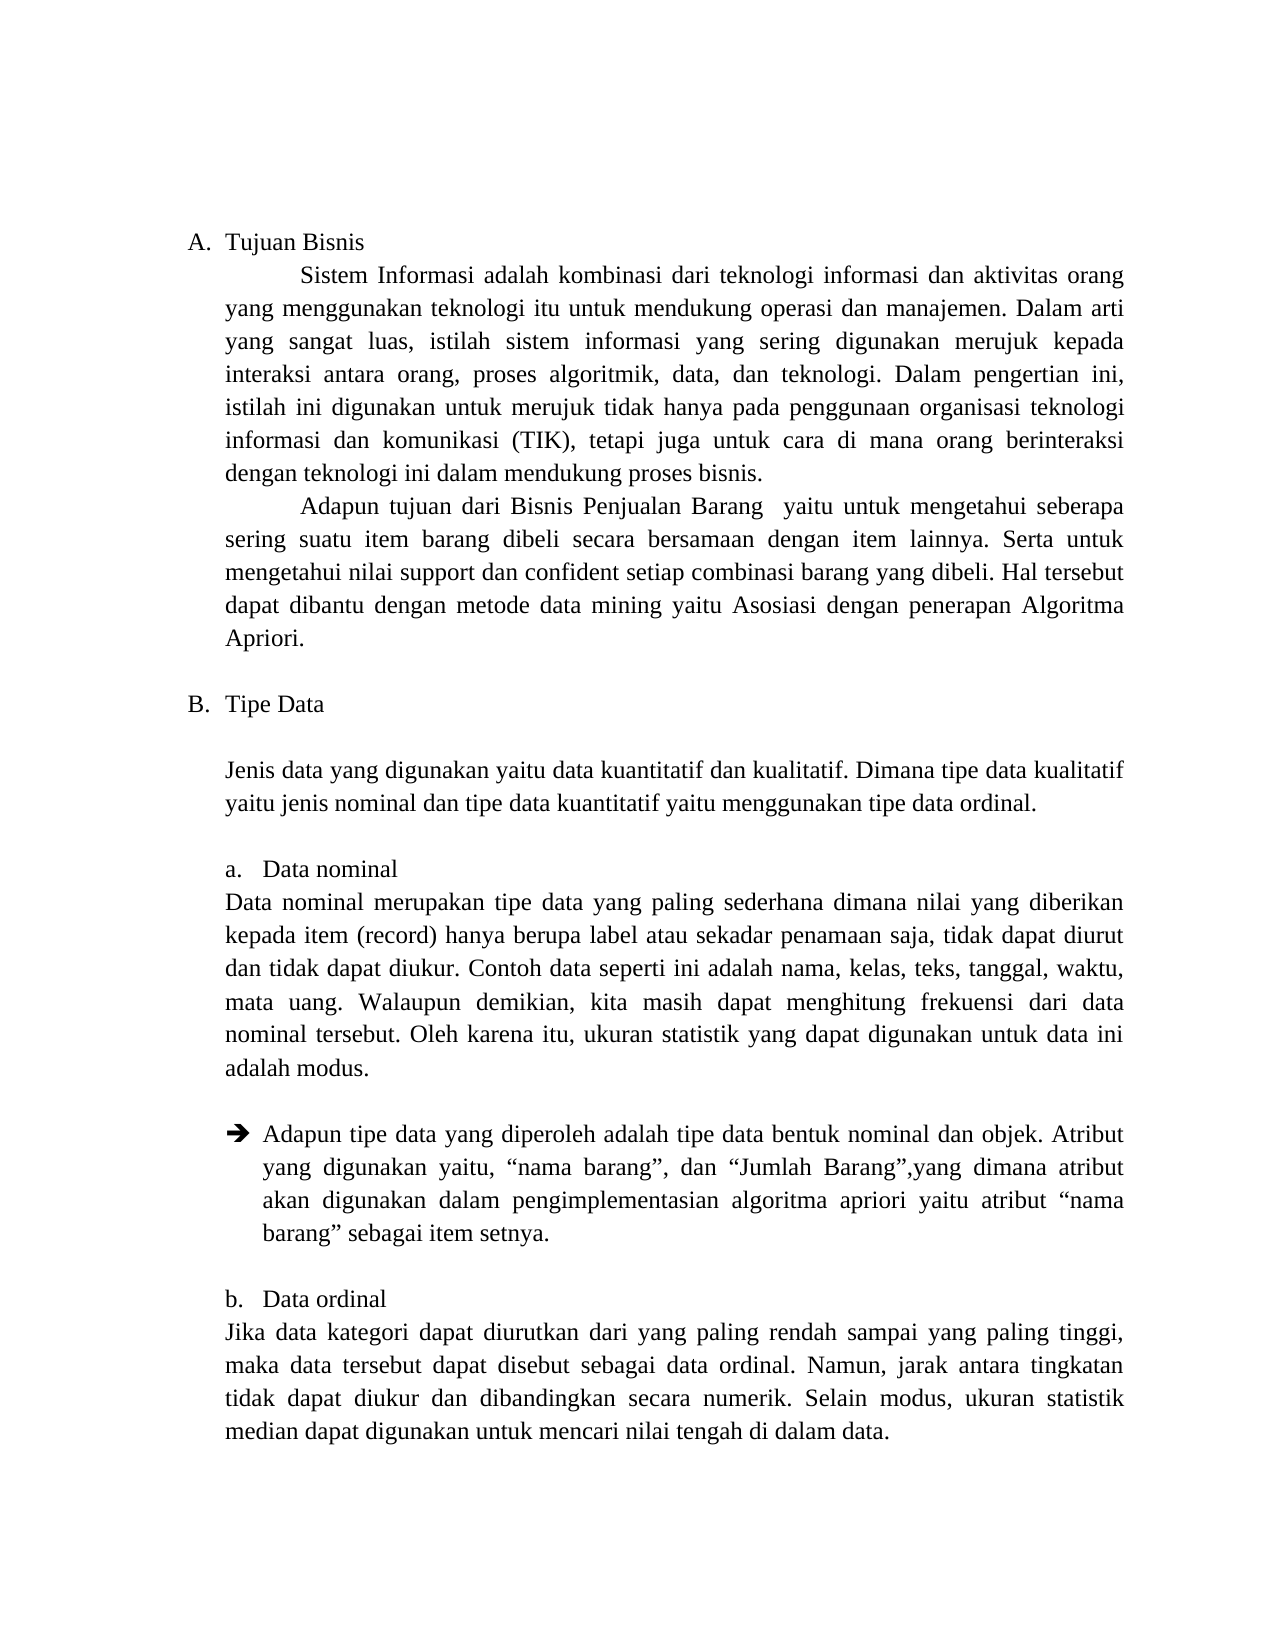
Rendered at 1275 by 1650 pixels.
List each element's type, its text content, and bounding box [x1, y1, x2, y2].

list Data nominal merupakan tipe data yang paling sederhana dimana nilai yang diberikan kepada item (record) hanya berupa label atau sekadar penamaan saja, tidak dapat diurut dan tidak dapat diukur. Contoh data seperti ini adalah nama, kelas, teks, tanggal, waktu, mata uang. Walaupun demikian, kita masih dapat menghitung frekuensi dari data nominal tersebut. Oleh karena itu, ukuran statistik yang dapat digunakan untuk data ini adalah modus. [225, 887, 1125, 1081]
list Tujuan Bisnis [187, 227, 1125, 256]
list Adapun tujuan dari Bisnis Penjualan Barang yaitu untuk mengetahui seberapa sering suatu item barang dibeli secara bersamaan dengan item lainnya. Serta untuk mengetahui nilai support dan confident setiap combinasi barang yang dibeli. Hal tersebut dapat dibantu dengan metode data mining yaitu Asosiasi dengan penerapan Algoritma Apriori. [225, 491, 1125, 652]
list Adapun tipe data yang diperoleh adalah tipe data bentuk nominal dan objek. Atribut yang digunakan yaitu, “nama barang”, dan “Jumlah Barang”,yang dimana atribut akan digunakan dalam pengimplementasian algoritma apriori yaitu atribut “nama barang” sebagai item setnya. [225, 1119, 1125, 1246]
list Data nominal [225, 854, 1125, 883]
list Data ordinal [225, 1284, 1125, 1312]
list Jika data kategori dapat diurutkan dari yang paling rendah sampai yang paling tinggi, maka data tersebut dapat disebut sebagai data ordinal. Namun, jarak antara tingkatan tidak dapat diukur dan dibandingkan secara numerik. Selain modus, ukuran statistik median dapat digunakan untuk mencari nilai tengah di dalam data. [225, 1317, 1125, 1444]
list Jenis data yang digunakan yaitu data kuantitatif dan kualitatif. Dimana tipe data kualitatif yaitu jenis nominal dan tipe data kuantitatif yaitu menggunakan tipe data ordinal. [225, 755, 1125, 817]
list Tipe Data [187, 689, 1125, 718]
list Sistem Informasi adalah kombinasi dari teknologi informasi dan aktivitas orang yang menggunakan teknologi itu untuk mendukung operasi dan manajemen. Dalam arti yang sangat luas, istilah sistem informasi yang sering digunakan merujuk kepada interaksi antara orang, proses algoritmik, data, dan teknologi. Dalam pengertian ini, istilah ini digunakan untuk merujuk tidak hanya pada penggunaan organisasi teknologi informasi dan komunikasi (TIK), tetapi juga untuk cara di mana orang berinteraksi dengan teknologi ini dalam mendukung proses bisnis. [225, 260, 1125, 487]
